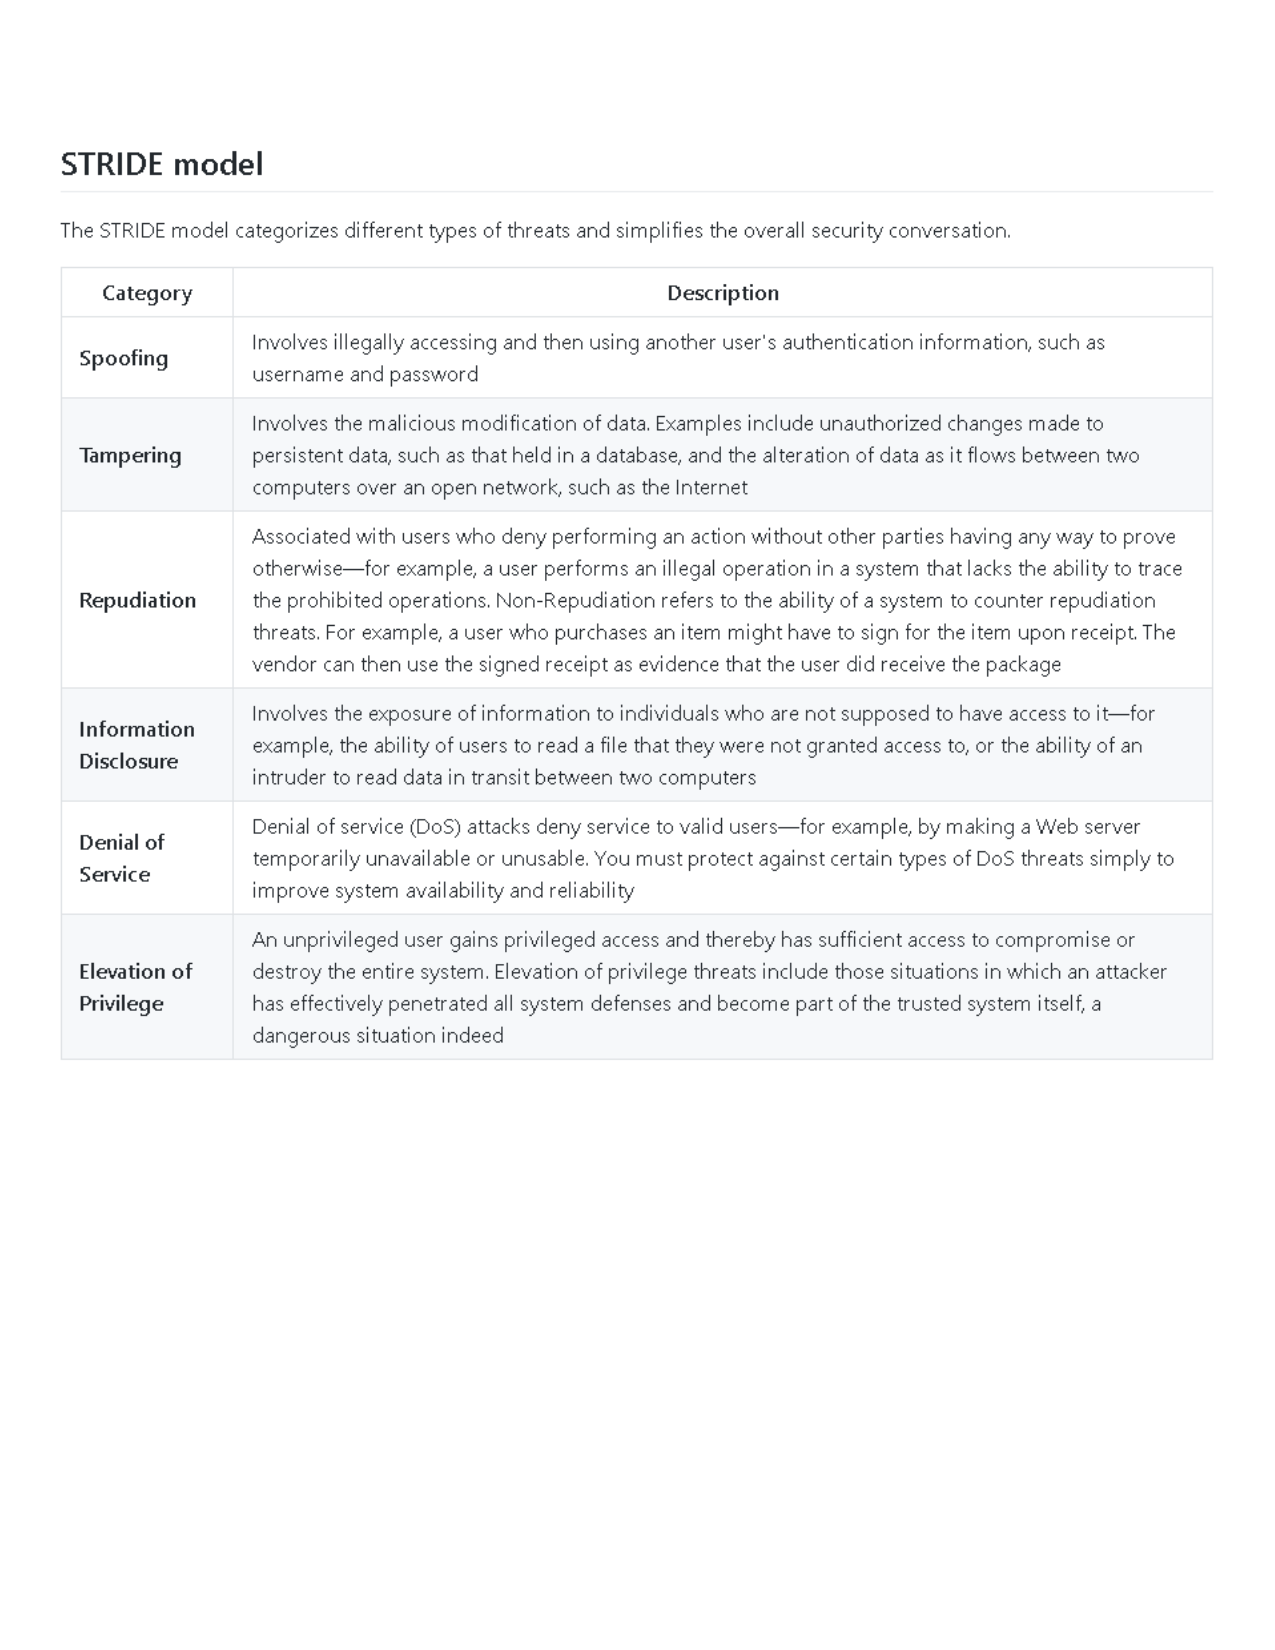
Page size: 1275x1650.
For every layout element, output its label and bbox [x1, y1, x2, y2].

picture [1, 103, 1275, 1108]
